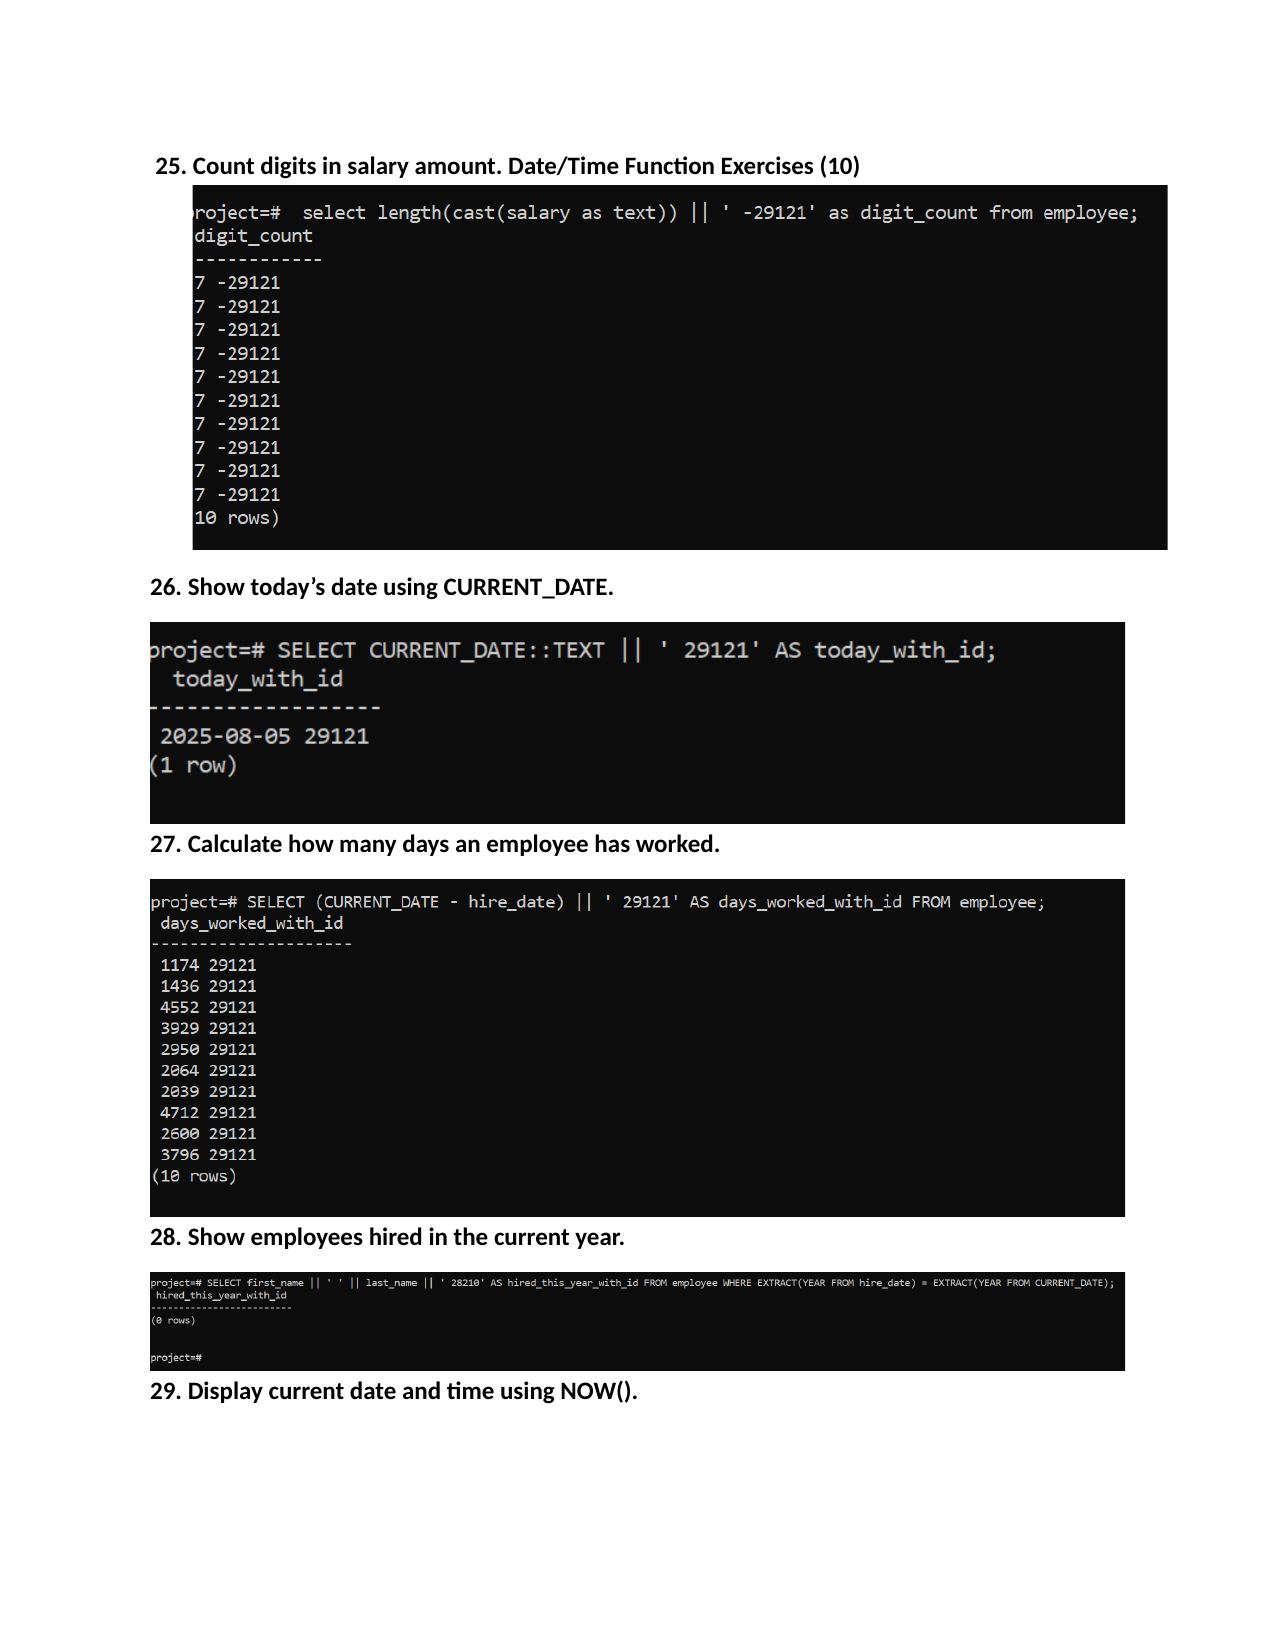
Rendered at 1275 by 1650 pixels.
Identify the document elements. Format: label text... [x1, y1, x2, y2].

picture [150, 1272, 1125, 1371]
text 27. Calculate how many days an employee has worked. [150, 824, 1125, 858]
text 26. Show today’s date using CURRENT_DATE. [150, 571, 1125, 601]
list Count digits in salary amount. Date/Time Function Exercises (10) [155, 150, 1125, 181]
text 29. Display current date and time using NOW(). [150, 1371, 1125, 1406]
picture [150, 622, 1125, 824]
picture [150, 879, 1125, 1217]
text 28. Show employees hired in the current year. [150, 1217, 1125, 1251]
picture [192, 185, 1168, 550]
